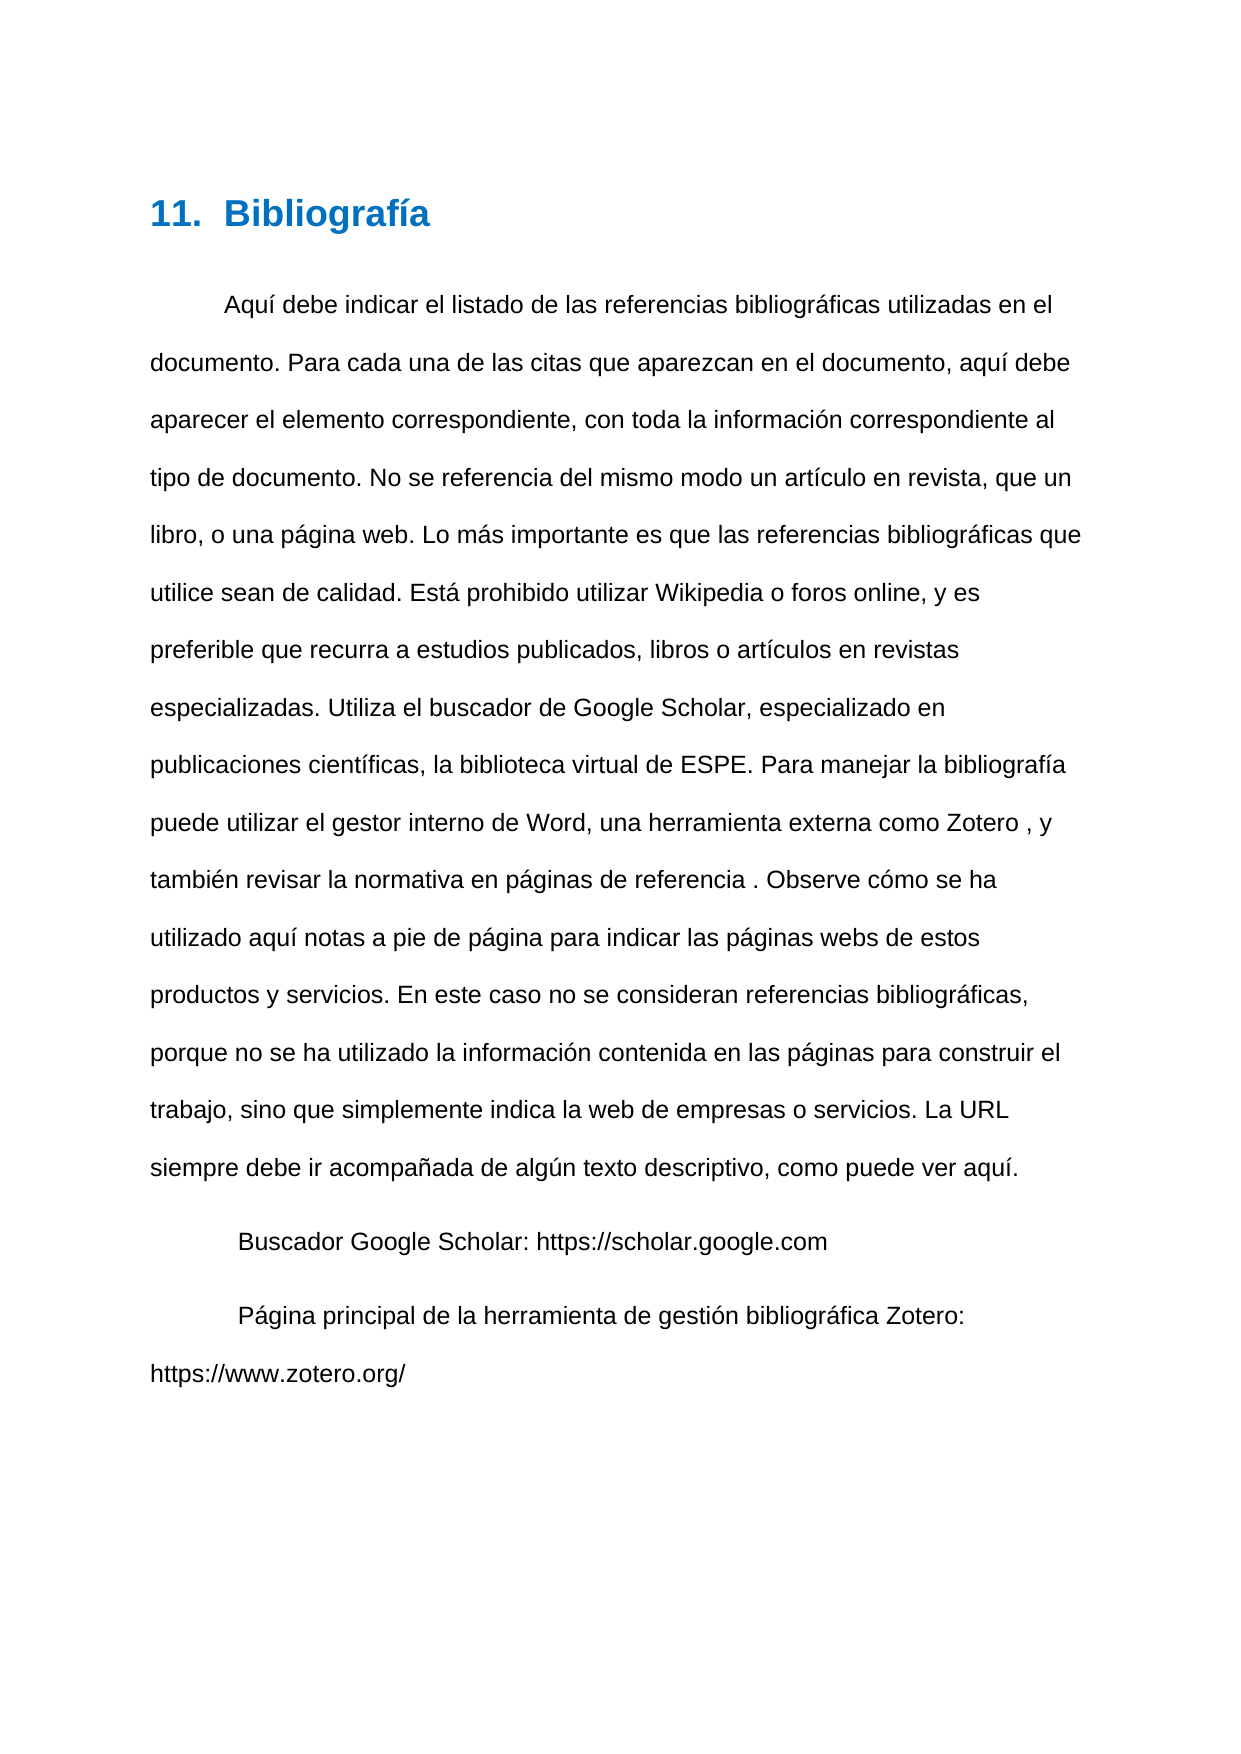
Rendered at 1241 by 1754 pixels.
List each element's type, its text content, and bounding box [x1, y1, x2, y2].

text Aquí debe indicar el listado de las referencias bibliográficas utilizadas en el documento. Para cada una de las citas que aparezcan en el documento, aquí debe aparecer el elemento correspondiente, con toda la información correspondiente al tipo de documento. No se referencia del mismo modo un artículo en revista, que un libro, o una página web. Lo más importante es que las referencias bibliográficas que utilice sean de calidad. Está prohibido utilizar Wikipedia o foros online, y es preferible que recurra a estudios publicados, libros o artículos en revistas especializadas. Utiliza el buscador de Google Scholar, especializado en publicaciones científicas, la biblioteca virtual de ESPE. Para manejar la bibliografía puede utilizar el gestor interno de Word, una herramienta externa como Zotero , y también revisar la normativa en páginas de referencia . Observe cómo se ha utilizado aquí notas a pie de página para indicar las páginas webs de estos productos y servicios. En este caso no se consideran referencias bibliográficas, porque no se ha utilizado la información contenida en las páginas para construir el trabajo, sino que simplemente indica la web de empresas o servicios. La URL siempre debe ir acompañada de algún texto descriptivo, como puede ver aquí. [150, 290, 1090, 1182]
text Página principal de la herramienta de gestión bibliográfica Zotero: https://www.zotero.org/ [150, 1301, 1090, 1387]
text Buscador Google Scholar: https://scholar.google.com [150, 1227, 1090, 1256]
text Bibliografía [150, 192, 1090, 235]
